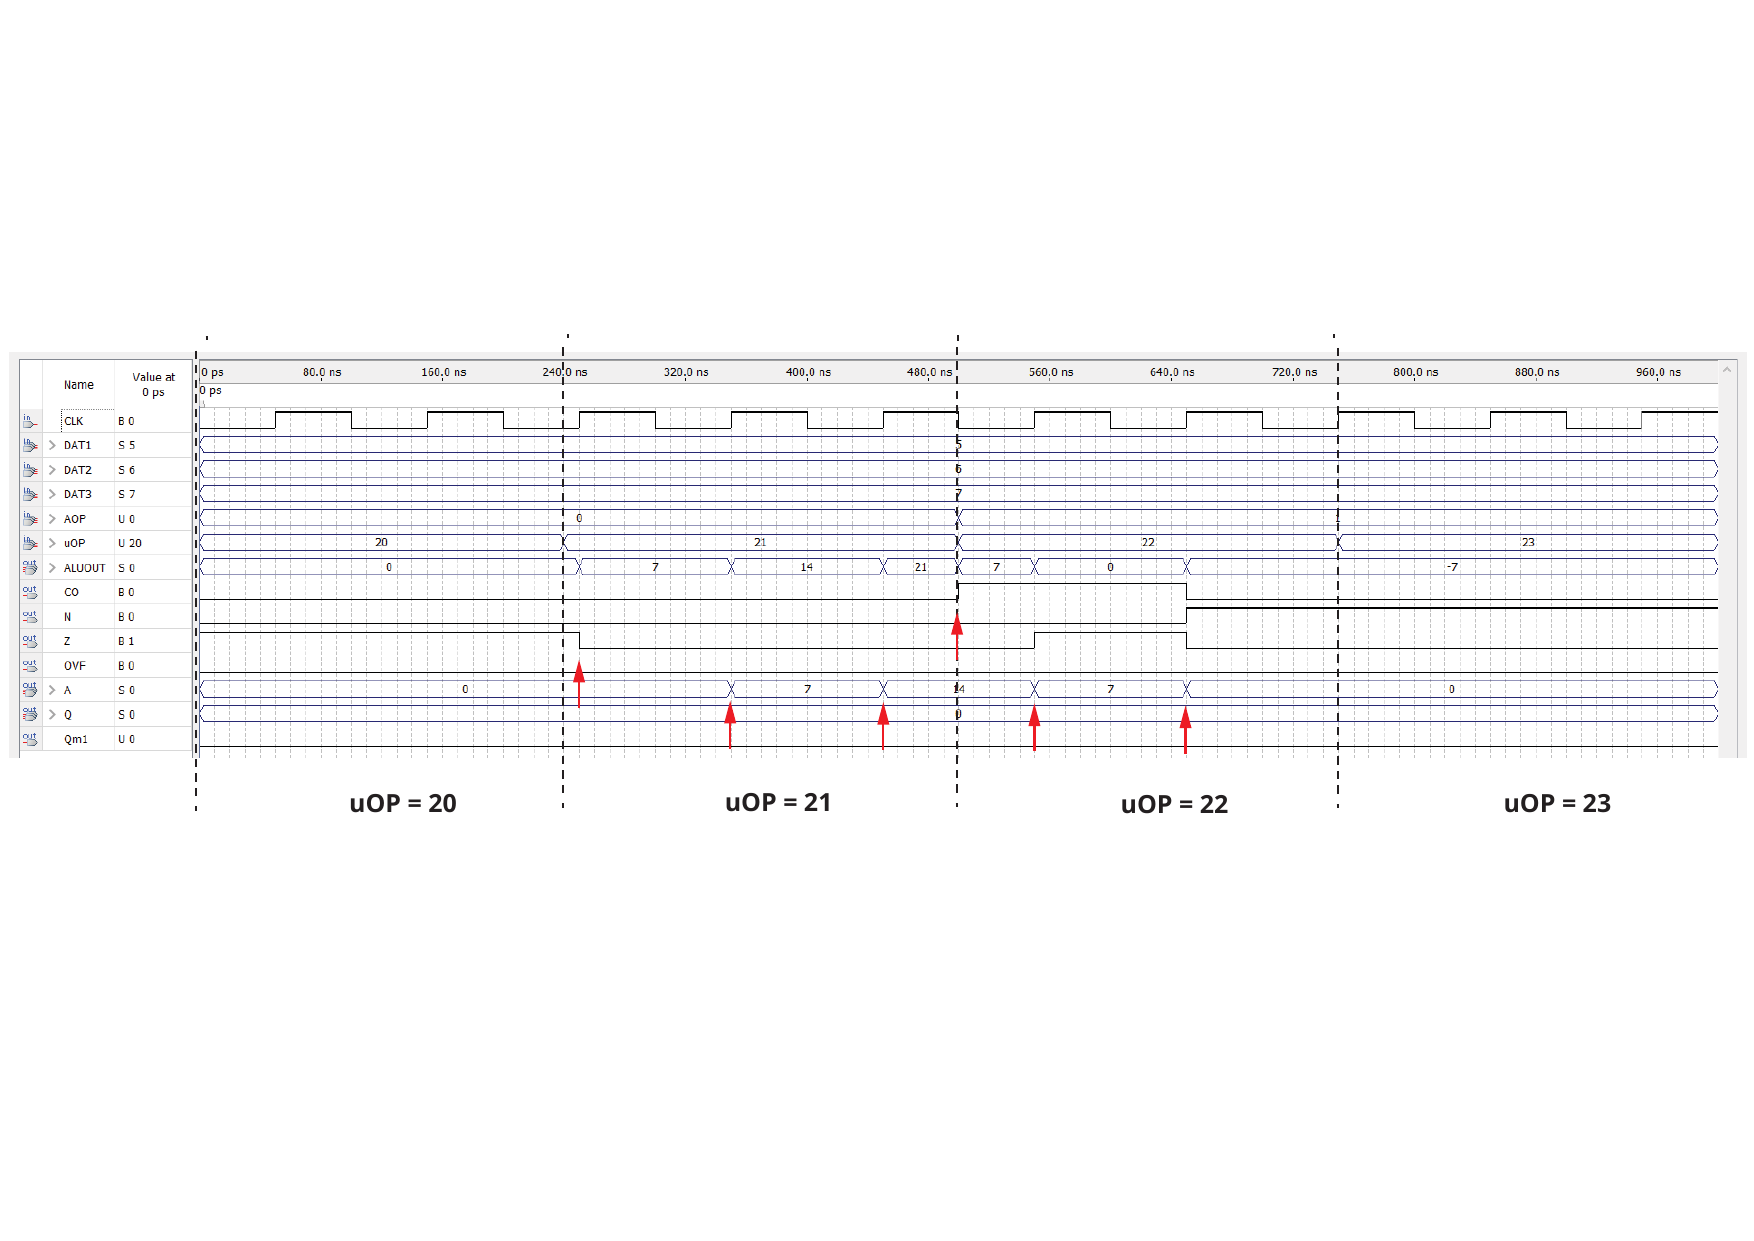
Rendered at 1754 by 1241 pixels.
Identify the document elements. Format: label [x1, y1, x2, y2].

picture [9, 352, 1747, 758]
